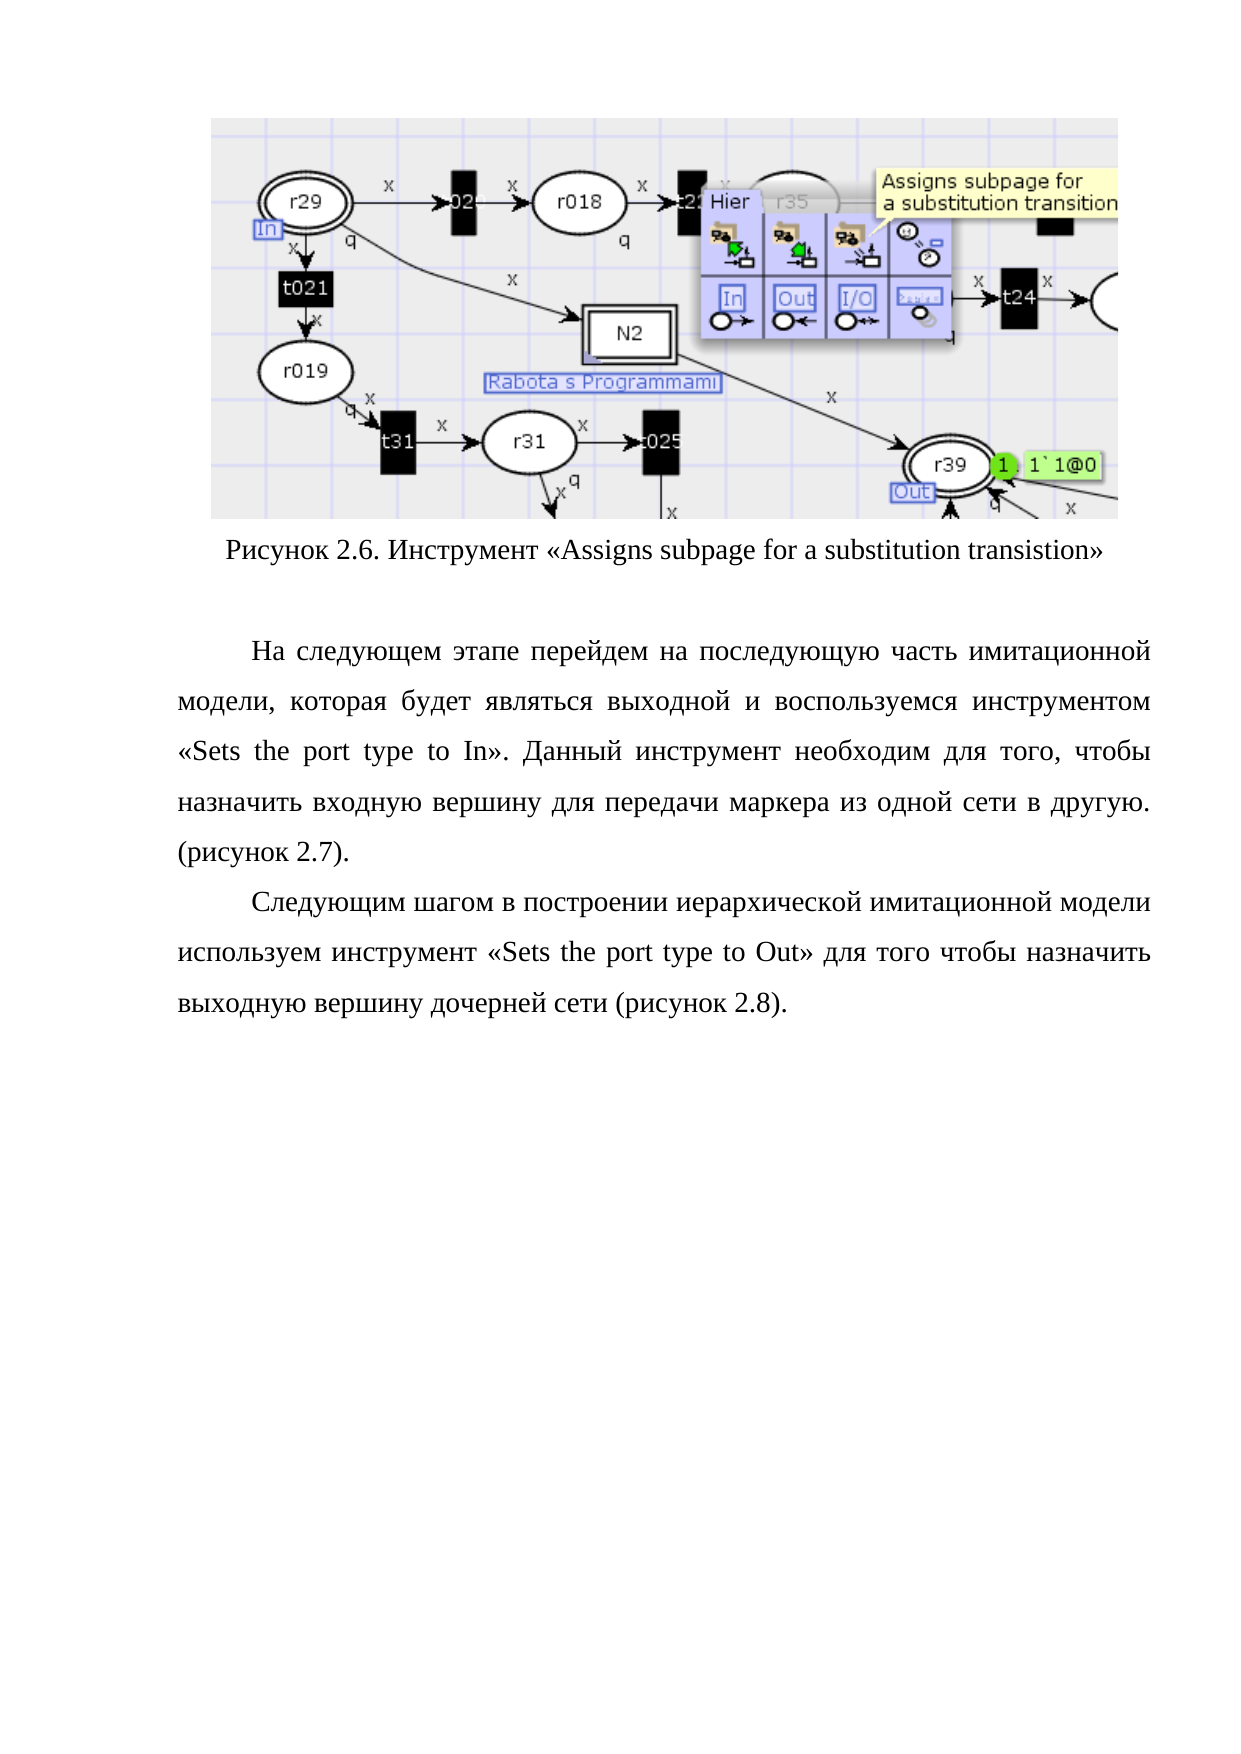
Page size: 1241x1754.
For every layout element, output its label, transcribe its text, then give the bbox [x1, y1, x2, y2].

text Рисунок 2.6. Инструмент «Assigns subpage for a substitution transistion» [177, 532, 1152, 566]
text Следующим шагом в построении иерархической имитационной модели используем инструмент «Sets the port type to Out» для того чтобы назначить выходную вершину дочерней сети (рисунок 2.8). [177, 884, 1152, 1018]
picture [211, 118, 1119, 519]
text На следующем этапе перейдем на последующую часть имитационной модели, которая будет являться выходной и воспользуемся инструментом «Sets the port type to In». Данный инструмент необходим для того, чтобы назначить входную вершину для передачи маркера из одной сети в другую. (рисунок 2.7). [177, 633, 1152, 867]
